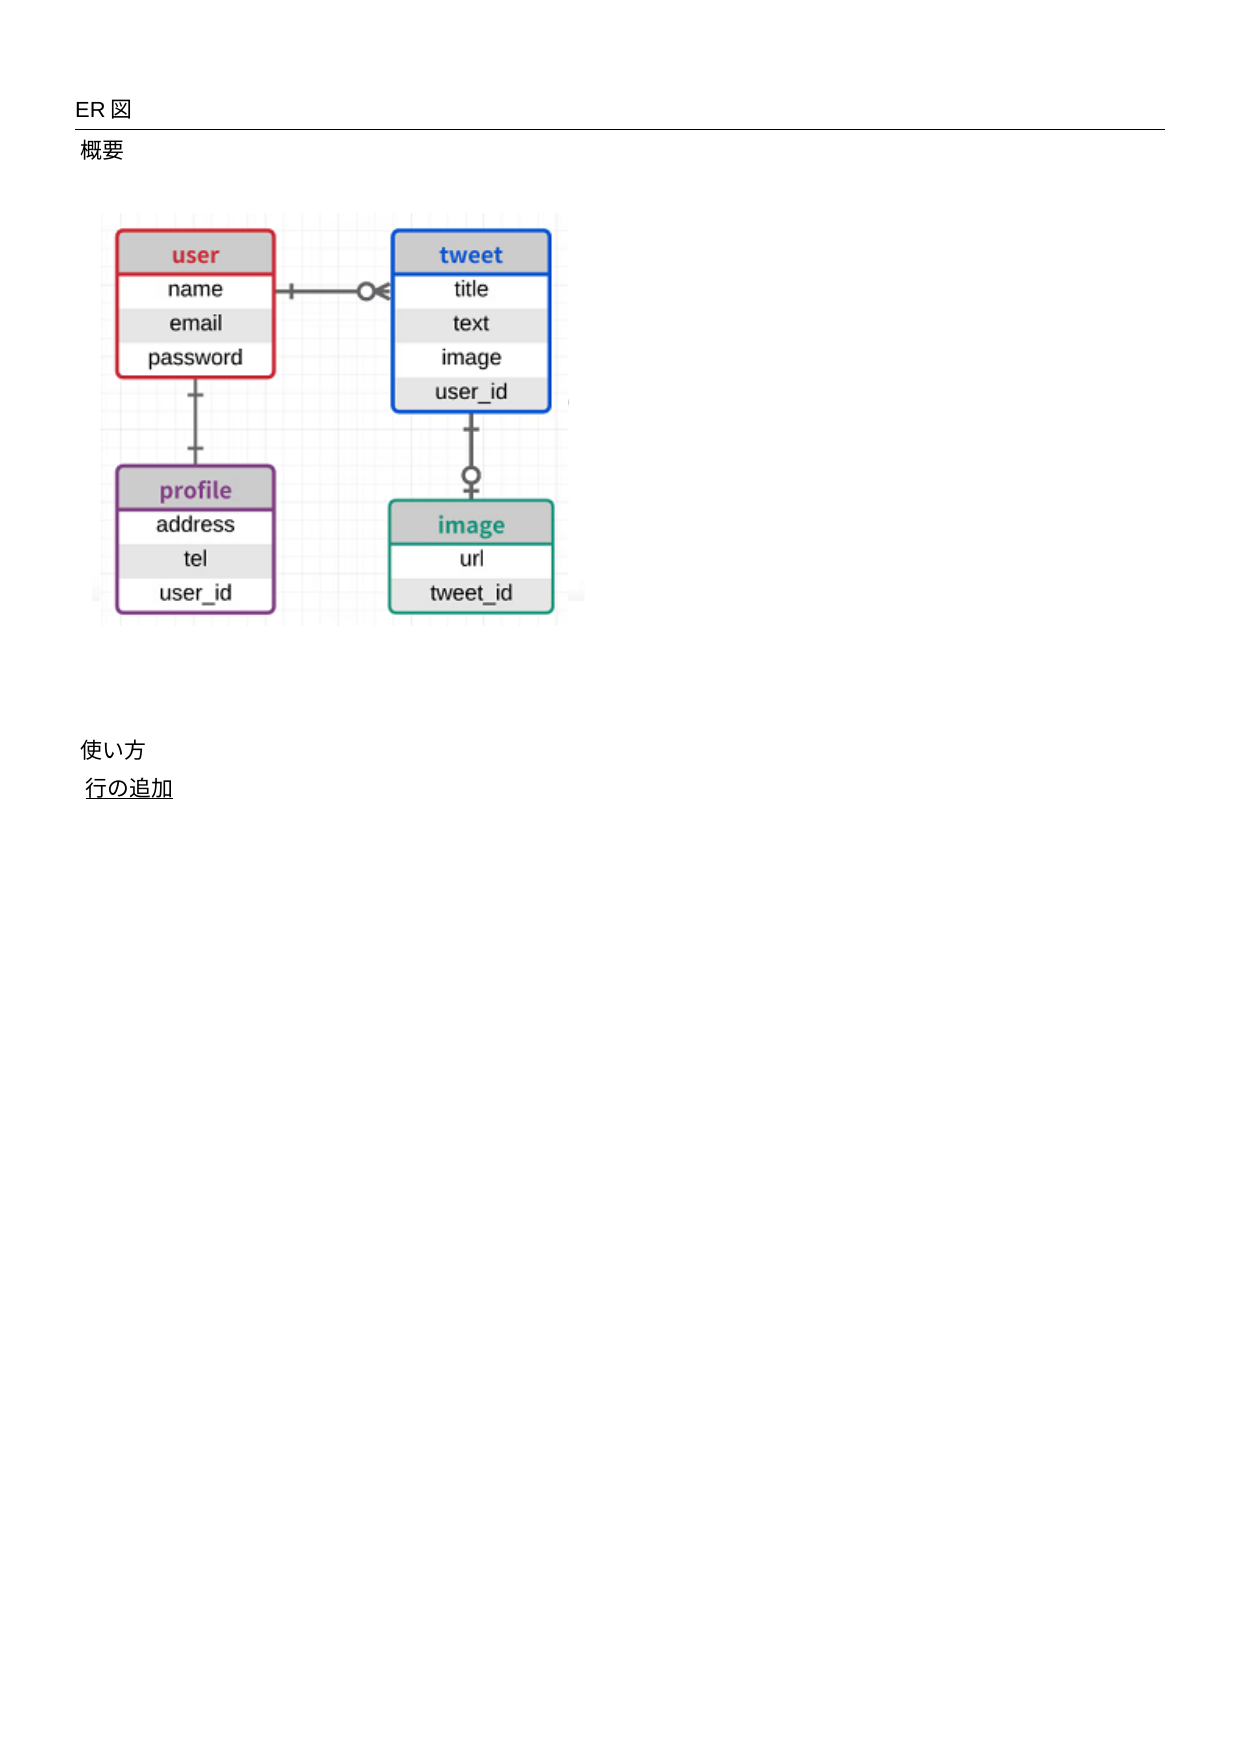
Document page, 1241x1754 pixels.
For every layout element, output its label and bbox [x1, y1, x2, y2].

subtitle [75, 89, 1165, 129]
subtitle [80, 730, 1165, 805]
picture [90, 213, 589, 626]
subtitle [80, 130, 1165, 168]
